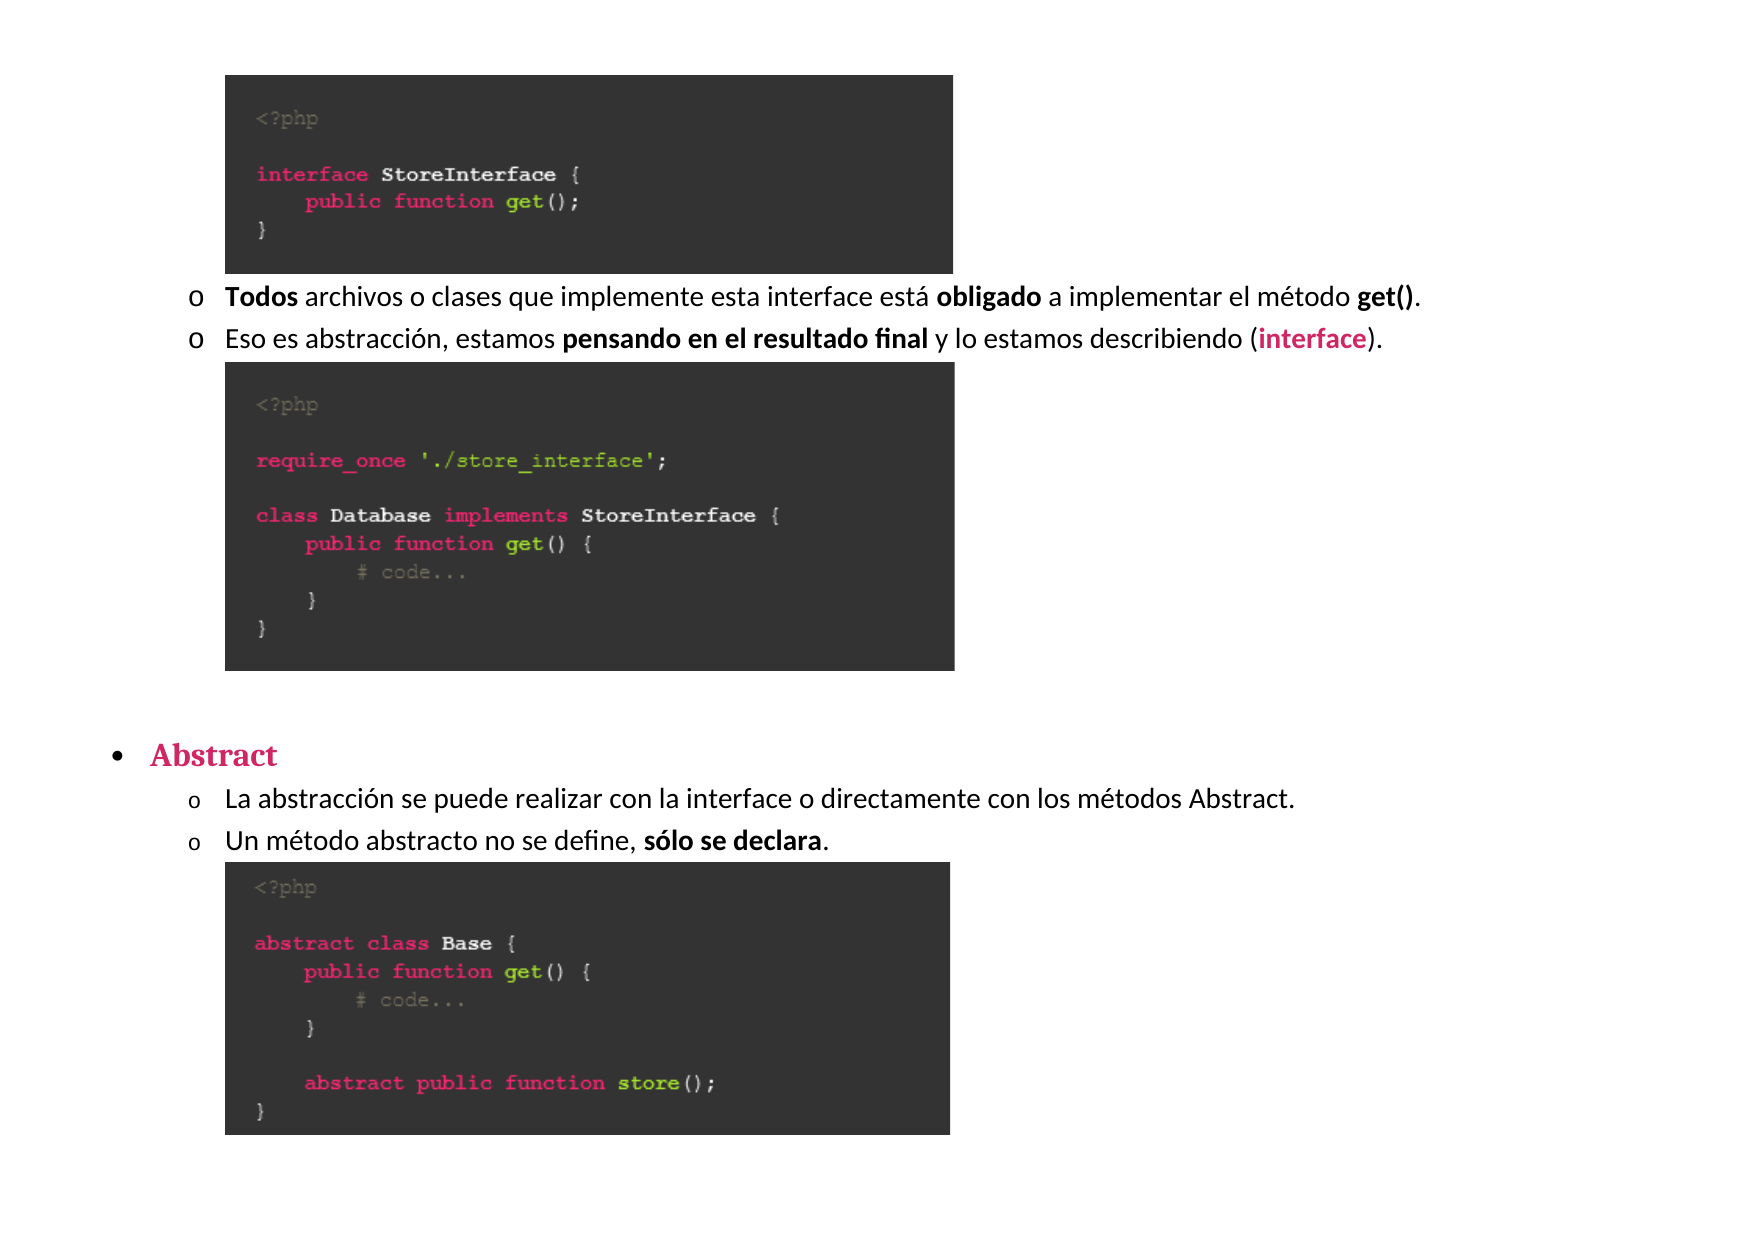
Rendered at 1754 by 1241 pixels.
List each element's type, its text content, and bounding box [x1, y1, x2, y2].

picture [225, 862, 951, 1135]
list La abstracción se puede realizar con la interface o directamente con los métodos Abstract. [187, 781, 1679, 816]
list Eso es abstracción, estamos pensando en el resultado final y lo estamos describiendo (interface). [187, 320, 1679, 357]
picture [225, 75, 954, 274]
list Todos archivos o clases que implemente esta interface está obligado a implementar el método get(). [187, 278, 1679, 315]
subtitle Abstract [112, 737, 1679, 775]
list Un método abstracto no se define, sólo se declara. [187, 822, 1679, 857]
picture [225, 362, 955, 671]
